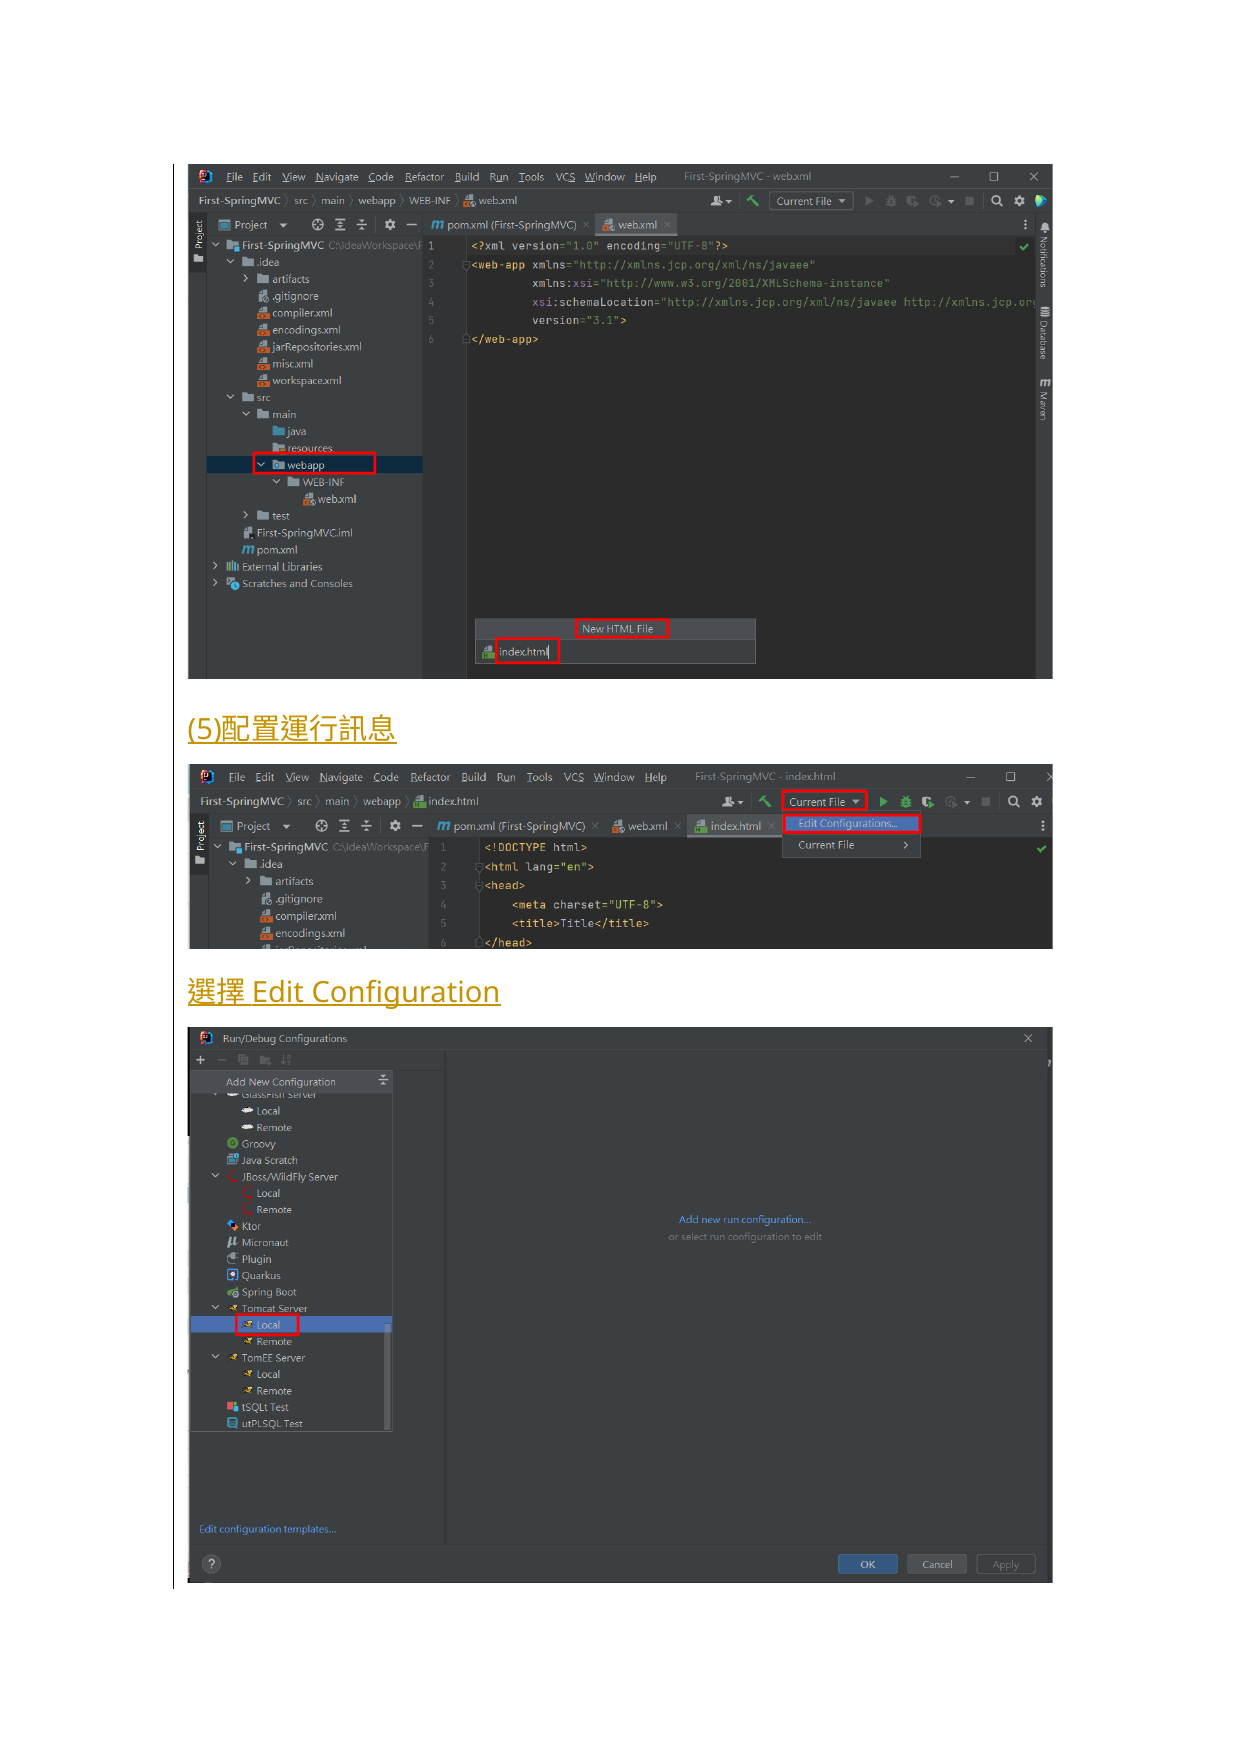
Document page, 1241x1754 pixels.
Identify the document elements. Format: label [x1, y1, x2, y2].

picture [187, 1027, 1053, 1583]
picture [187, 764, 1053, 949]
picture [187, 164, 1053, 679]
